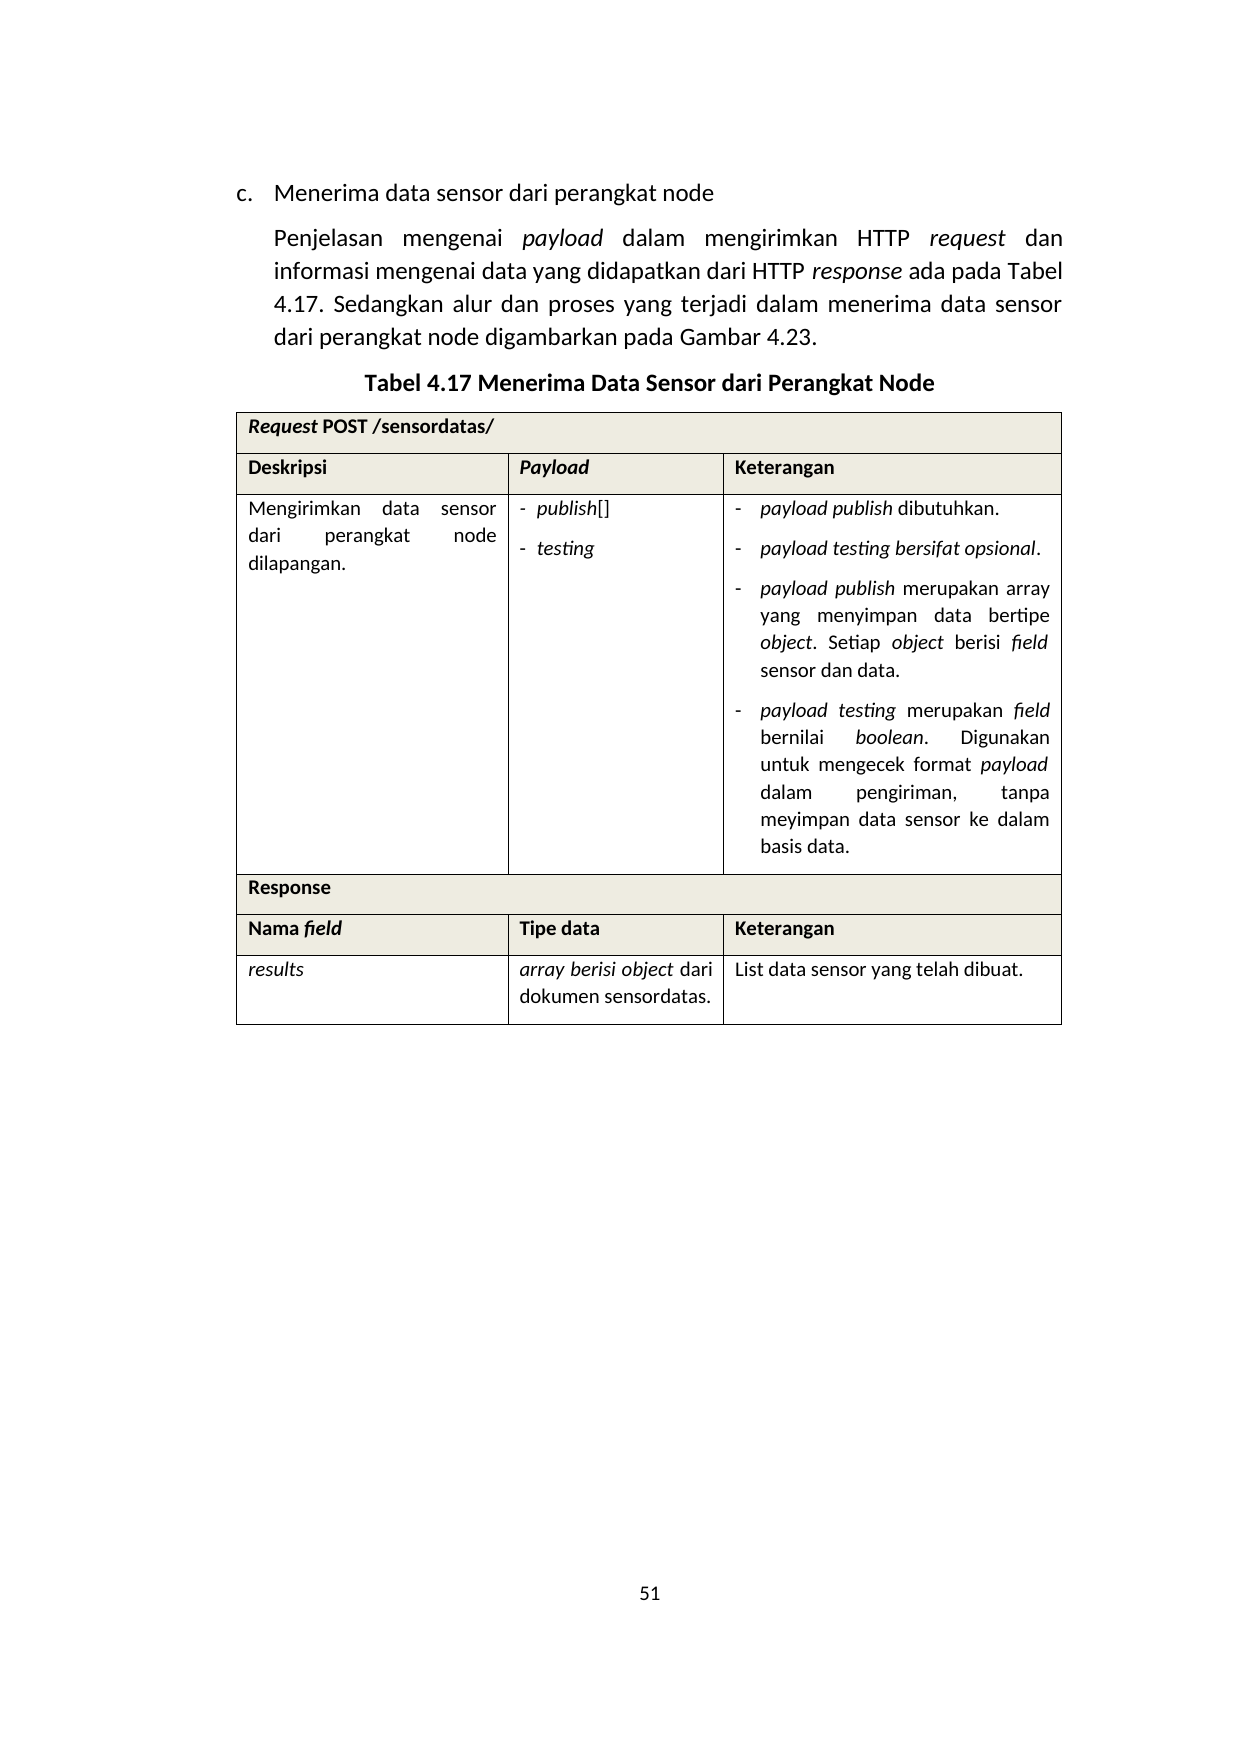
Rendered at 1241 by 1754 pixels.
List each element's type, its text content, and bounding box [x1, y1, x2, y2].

table_cell List data sensor yang telah dibuat. [724, 956, 1061, 1023]
table_header Request POST /sensordatas/ [237, 413, 1061, 453]
table_cell Keterangan [724, 454, 1061, 494]
table_cell Nama field [237, 915, 508, 955]
table_cell payload publish dibutuhkan. payload testing bersifat opsional. payload publish merupakan array yang menyimpan data bertipe object. Setiap object berisi field sensor dan data. payload testing merupakan field bernilai boolean. Digunakan untuk mengecek format payload dalam pengiriman, tanpa meyimpan data sensor ke dalam basis data. [724, 495, 1061, 873]
table_cell results [237, 956, 508, 1023]
table_cell Keterangan [724, 915, 1061, 955]
table_cell Mengirimkan data sensor dari perangkat node dilapangan. [237, 495, 508, 873]
table_cell Response [237, 875, 1061, 914]
table_cell array berisi object dari dokumen sensordatas. [509, 956, 723, 1023]
table_cell Tipe data [509, 915, 723, 955]
table_cell Deskripsi [237, 454, 508, 494]
list Menerima data sensor dari perangkat node [236, 177, 1063, 208]
table_cell Payload [509, 454, 723, 494]
table_cell publish[] testing [509, 495, 723, 873]
